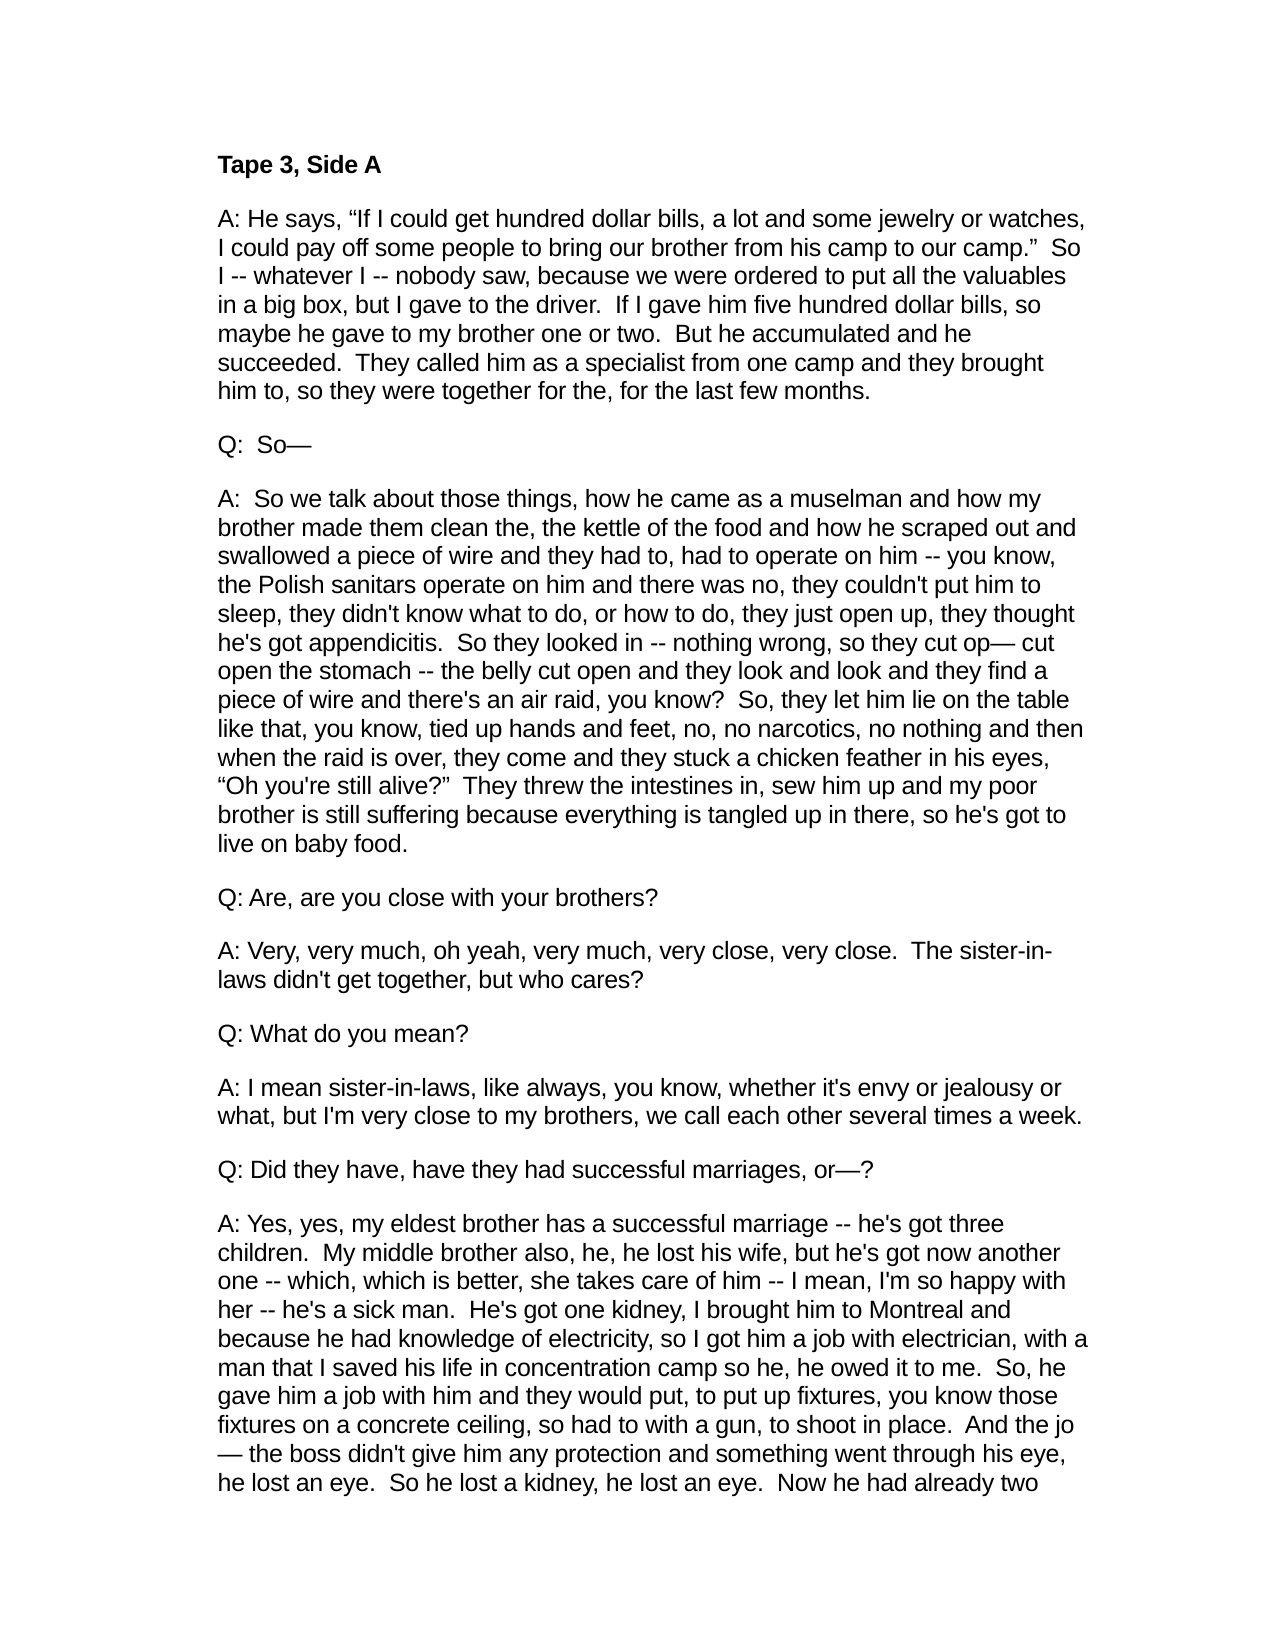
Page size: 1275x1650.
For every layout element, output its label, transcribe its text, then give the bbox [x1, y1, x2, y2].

text A: I mean sister-in-laws, like always, you know, whether it's envy or jealousy or what, but I'm very close to my brothers, we call each other several times a week. [217, 1072, 1087, 1130]
text Q: Did they have, have they had successful marriages, or—? [217, 1155, 1087, 1184]
text Q: So— [217, 430, 1087, 459]
text Q: Are, are you close with your brothers? [217, 882, 1087, 911]
text Tape 3, Side A [217, 150, 1087, 179]
text A: So we talk about those things, how he came as a muselman and how my brother made them clean the, the kettle of the food and how he scraped out and swallowed a piece of wire and they had to, had to operate on him -- you know, the Polish sanitars operate on him and there was no, they couldn't put him to sleep, they didn't know what to do, or how to do, they just open up, they thought he's got appendicitis. So they looked in -- nothing wrong, so they cut op— cut open the stomach -- the belly cut open and they look and look and they find a piece of wire and there's an air raid, you know? So, they let him lie on the table like that, you know, tied up hands and feet, no, no narcotics, no nothing and then when the raid is over, they come and they stuck a chicken feather in his eyes, “Oh you're still alive?” They threw the intestines in, sew him up and my poor brother is still suffering because everything is tangled up in there, so he's got to live on baby food. [217, 484, 1087, 857]
text A: Very, very much, oh yeah, very much, very close, very close. The sister-in-laws didn't get together, but who cares? [217, 936, 1087, 994]
text Q: What do you mean? [217, 1019, 1087, 1047]
text A: He says, “If I could get hundred dollar bills, a lot and some jewelry or watches, I could pay off some people to bring our brother from his camp to our camp.” So I -- whatever I -- nobody saw, because we were ordered to put all the valuables in a big box, but I gave to the driver. If I gave him five hundred dollar bills, so maybe he gave to my brother one or two. But he accumulated and he succeeded. They called him as a specialist from one camp and they brought him to, so they were together for the, for the last few months. [217, 204, 1087, 405]
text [217, 1209, 1087, 1496]
